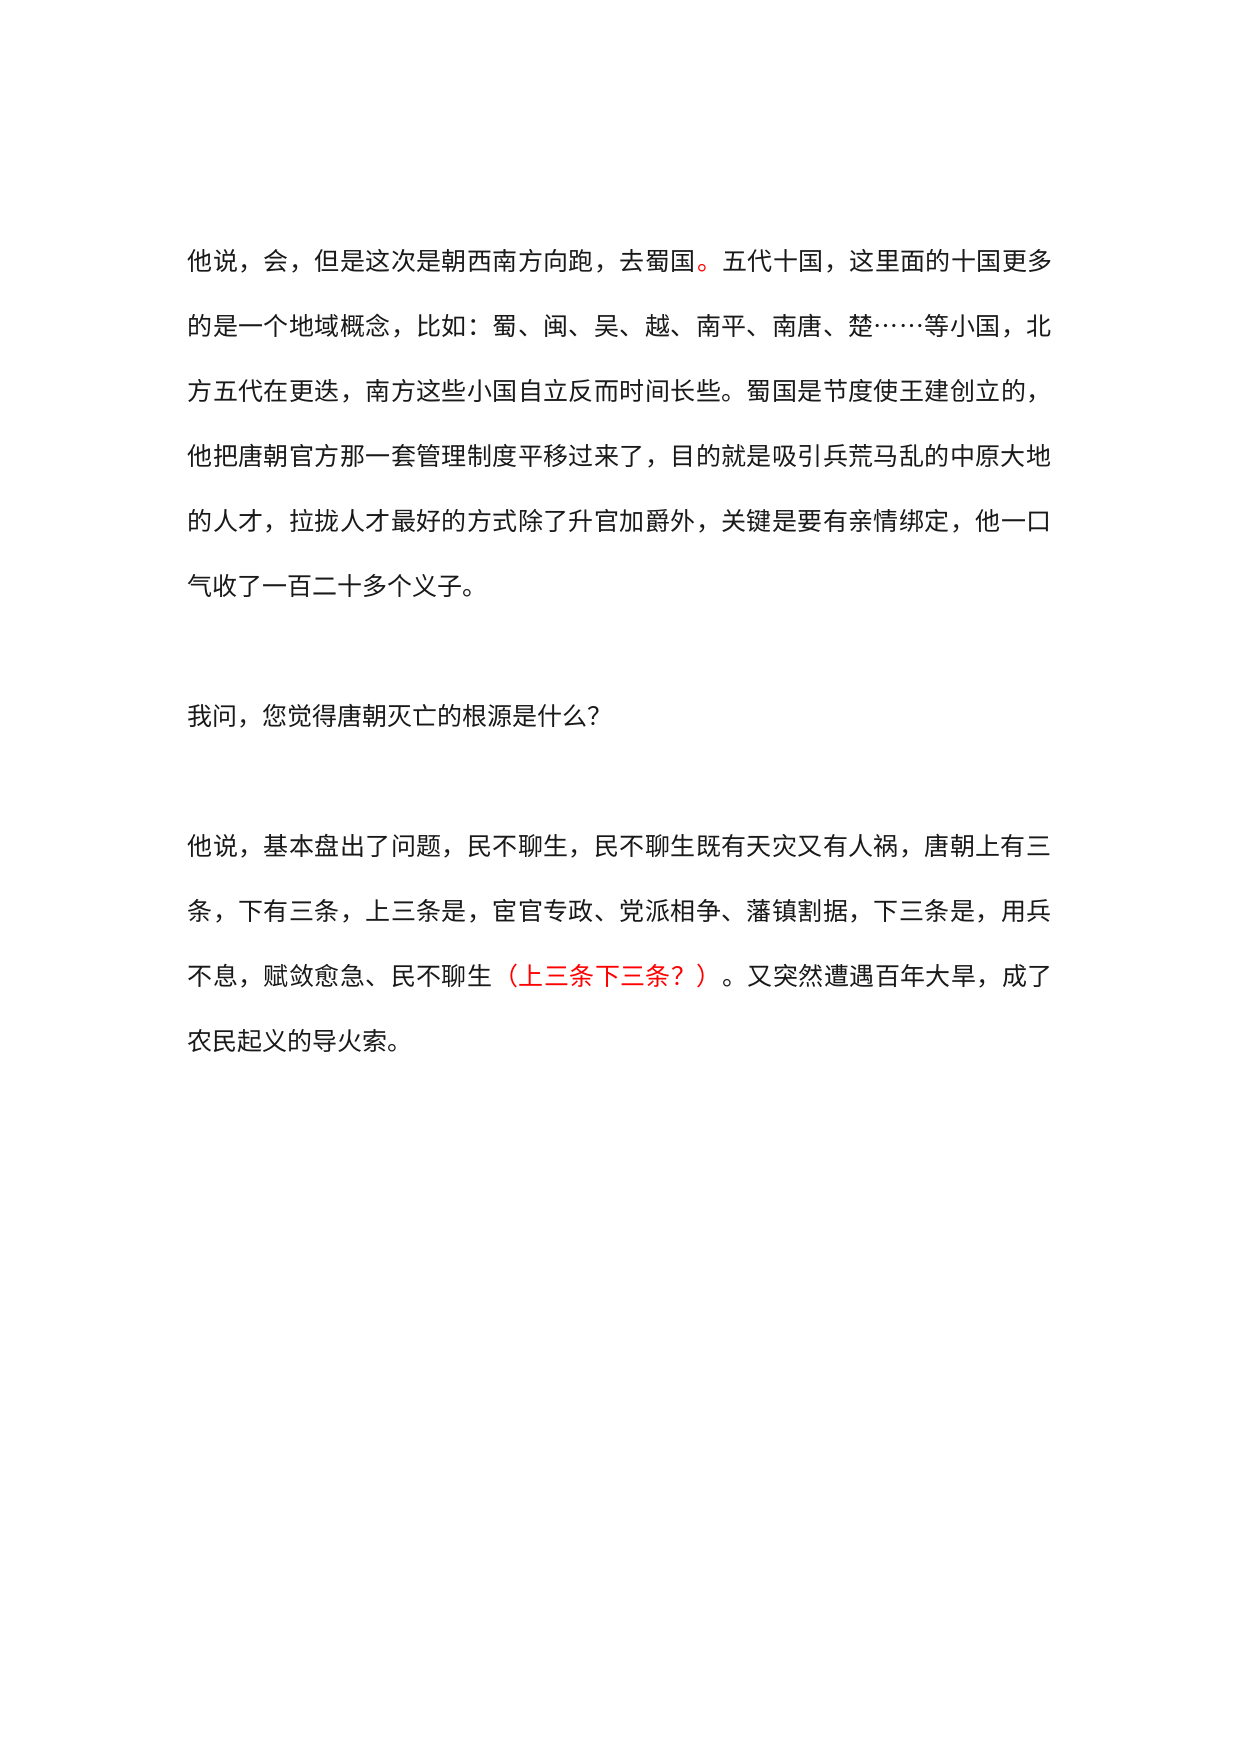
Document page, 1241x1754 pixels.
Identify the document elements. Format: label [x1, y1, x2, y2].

text [187, 162, 1053, 1169]
